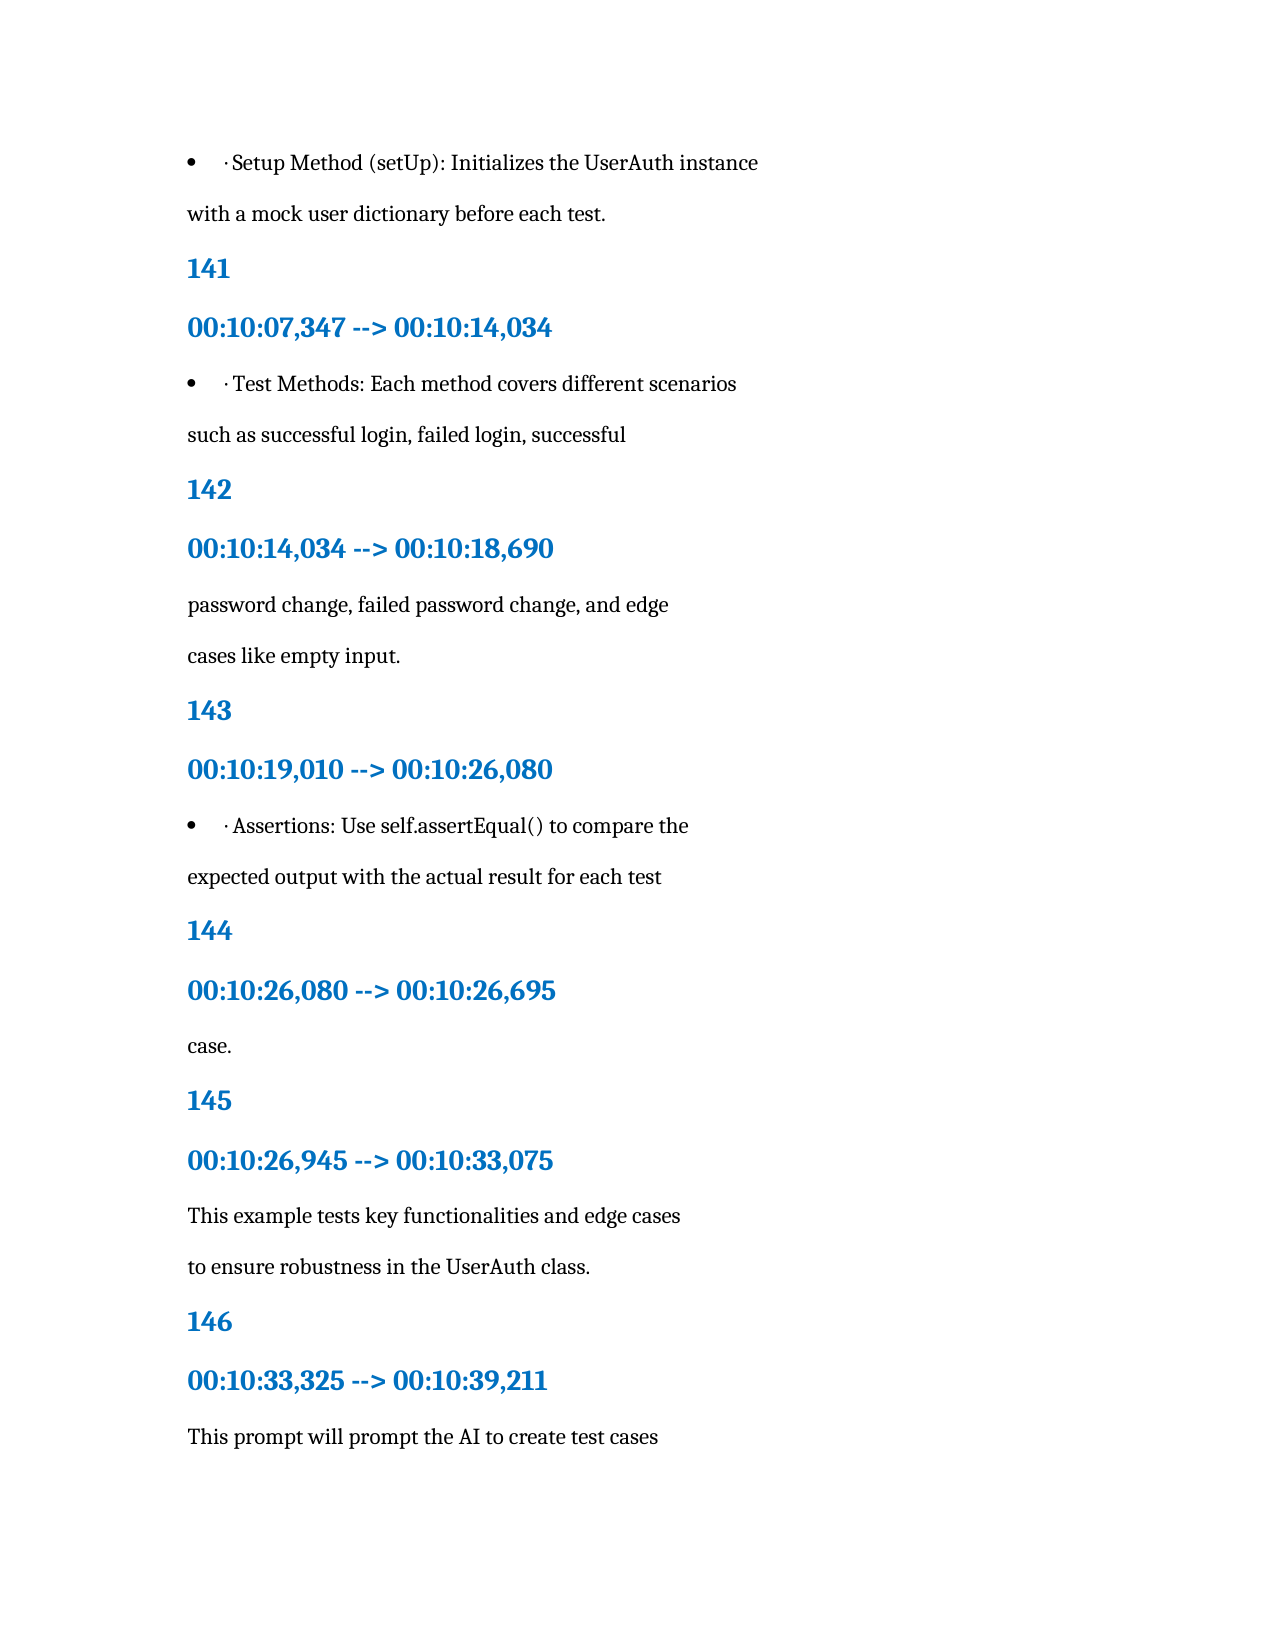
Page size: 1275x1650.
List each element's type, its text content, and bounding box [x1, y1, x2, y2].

text This prompt will prompt the AI to create test cases [187, 1424, 1087, 1450]
text password change, failed password change, and edge [187, 592, 1087, 618]
text 141 [187, 252, 1087, 286]
text expected output with the actual result for each test [187, 863, 1087, 890]
text 00:10:14,034 --> 00:10:18,690 [187, 532, 1087, 566]
list · Assertions: Use self.assertEqual() to compare the [187, 812, 1087, 839]
text 00:10:19,010 --> 00:10:26,080 [187, 753, 1087, 787]
text 00:10:26,080 --> 00:10:26,695 [187, 974, 1087, 1007]
text with a mock user dictionary before each test. [187, 201, 1087, 227]
text 144 [187, 914, 1087, 948]
list · Test Methods: Each method covers different scenarios [187, 371, 1087, 397]
text 00:10:26,945 --> 00:10:33,075 [187, 1144, 1087, 1177]
text This example tests key functionalities and edge cases [187, 1203, 1087, 1229]
text such as successful login, failed login, successful [187, 422, 1087, 448]
text 143 [187, 694, 1087, 727]
text 00:10:33,325 --> 00:10:39,211 [187, 1364, 1087, 1398]
text 142 [187, 473, 1087, 506]
text case. [187, 1033, 1087, 1060]
text to ensure robustness in the UserAuth class. [187, 1254, 1087, 1281]
text 146 [187, 1305, 1087, 1339]
text 145 [187, 1084, 1087, 1118]
text cases like empty input. [187, 643, 1087, 669]
list · Setup Method (setUp): Initializes the UserAuth instance [187, 150, 1087, 176]
text 00:10:07,347 --> 00:10:14,034 [187, 311, 1087, 345]
